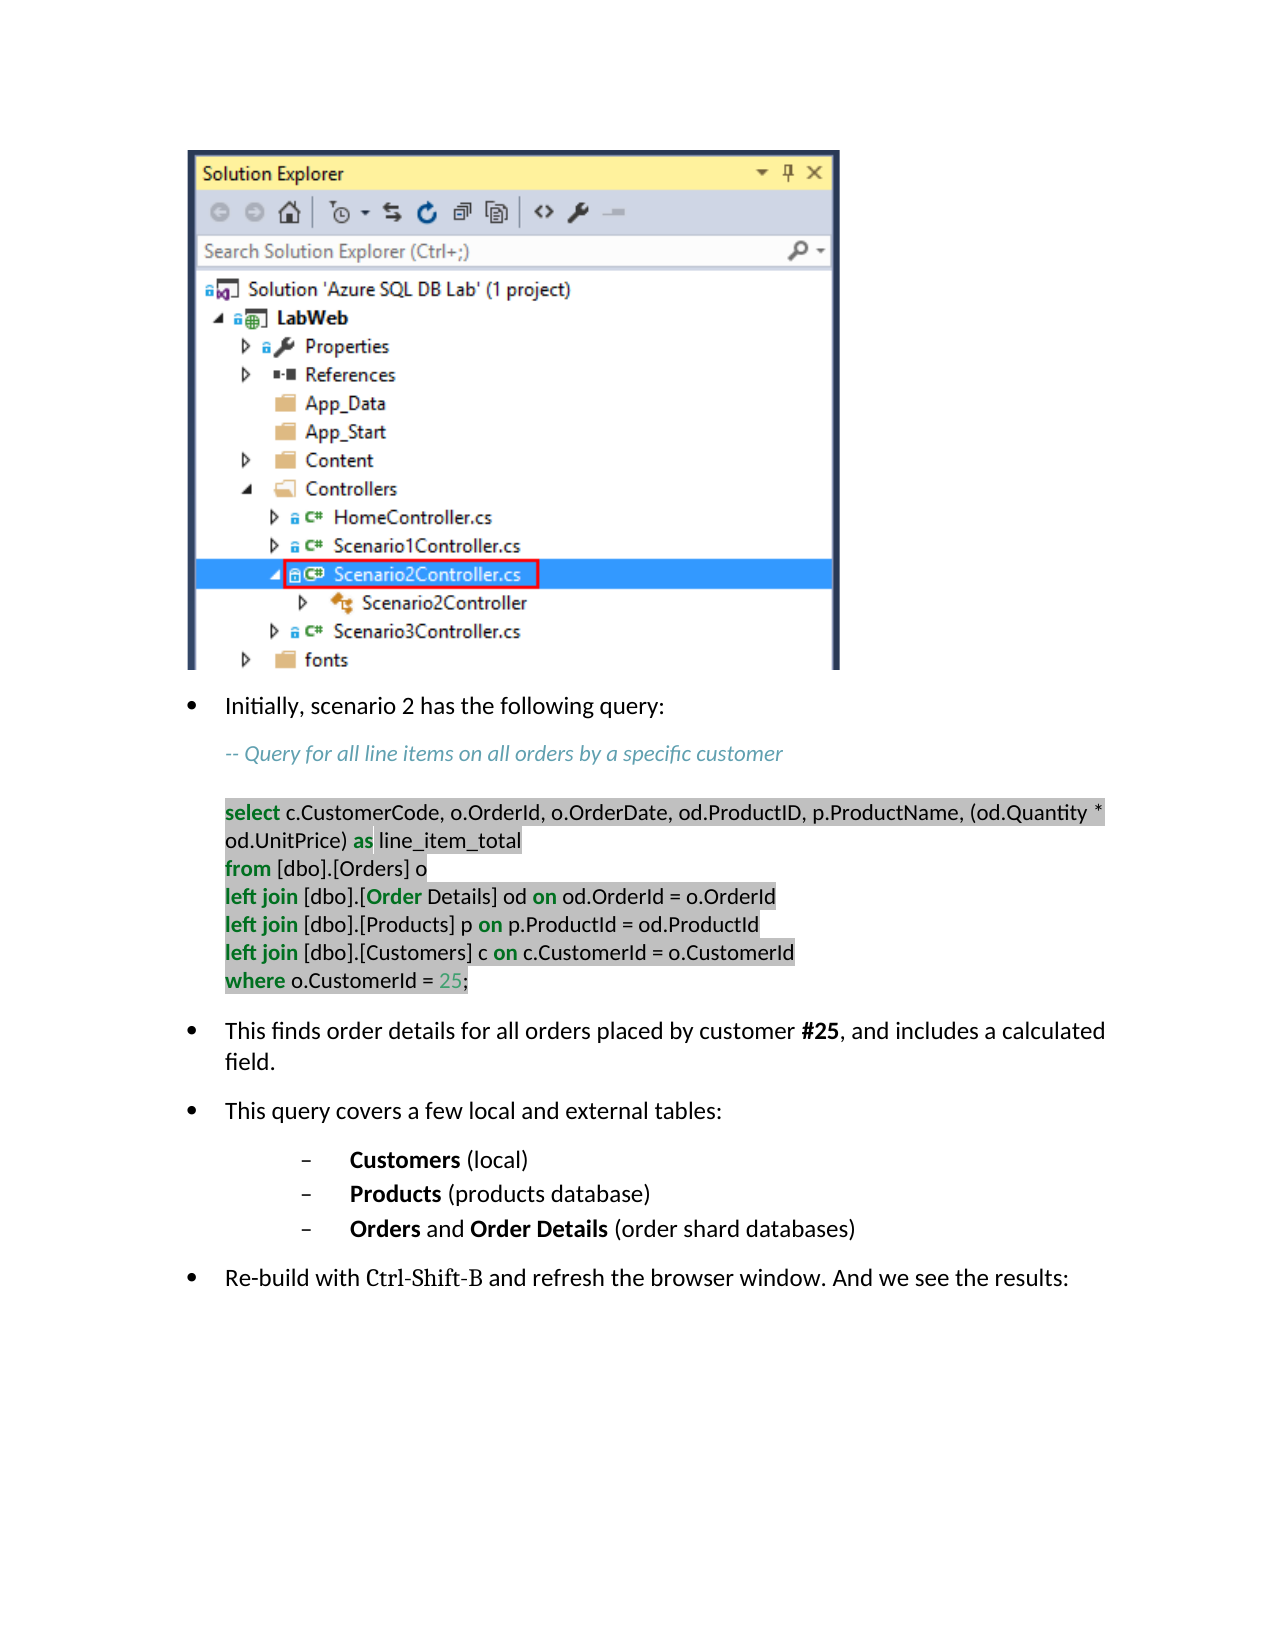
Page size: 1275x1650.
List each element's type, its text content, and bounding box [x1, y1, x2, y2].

list Orders and Order Details (order shard databases) [300, 1213, 1125, 1243]
list Re-build with Ctrl-Shift-B and refresh the browser window. And we see the results: [187, 1262, 1125, 1292]
list This finds order details for all orders placed by customer #25, and includes a calculated field. [187, 1015, 1125, 1076]
list Initially, scenario 2 has the following query: [187, 690, 1125, 721]
list This query covers a few local and external tables: [187, 1095, 1125, 1125]
list Customers (local) [300, 1144, 1125, 1175]
text -- Query for all line items on all orders by a specific customer select c.CustomerCode, o.OrderId, o.OrderDate, od.ProductID, p.ProductName, (od.Quantity * od.UnitPrice) as line_item_total from [dbo].[Orders] o left join [dbo].[Order Details] od on od.OrderId = o.OrderId left join [dbo].[Products] p on p.ProductId = od.ProductId left join [dbo].[Customers] c on c.CustomerId = o.CustomerId where o.CustomerId = 25; [225, 739, 1125, 994]
list Products (products database) [300, 1178, 1125, 1209]
picture [187, 150, 840, 670]
